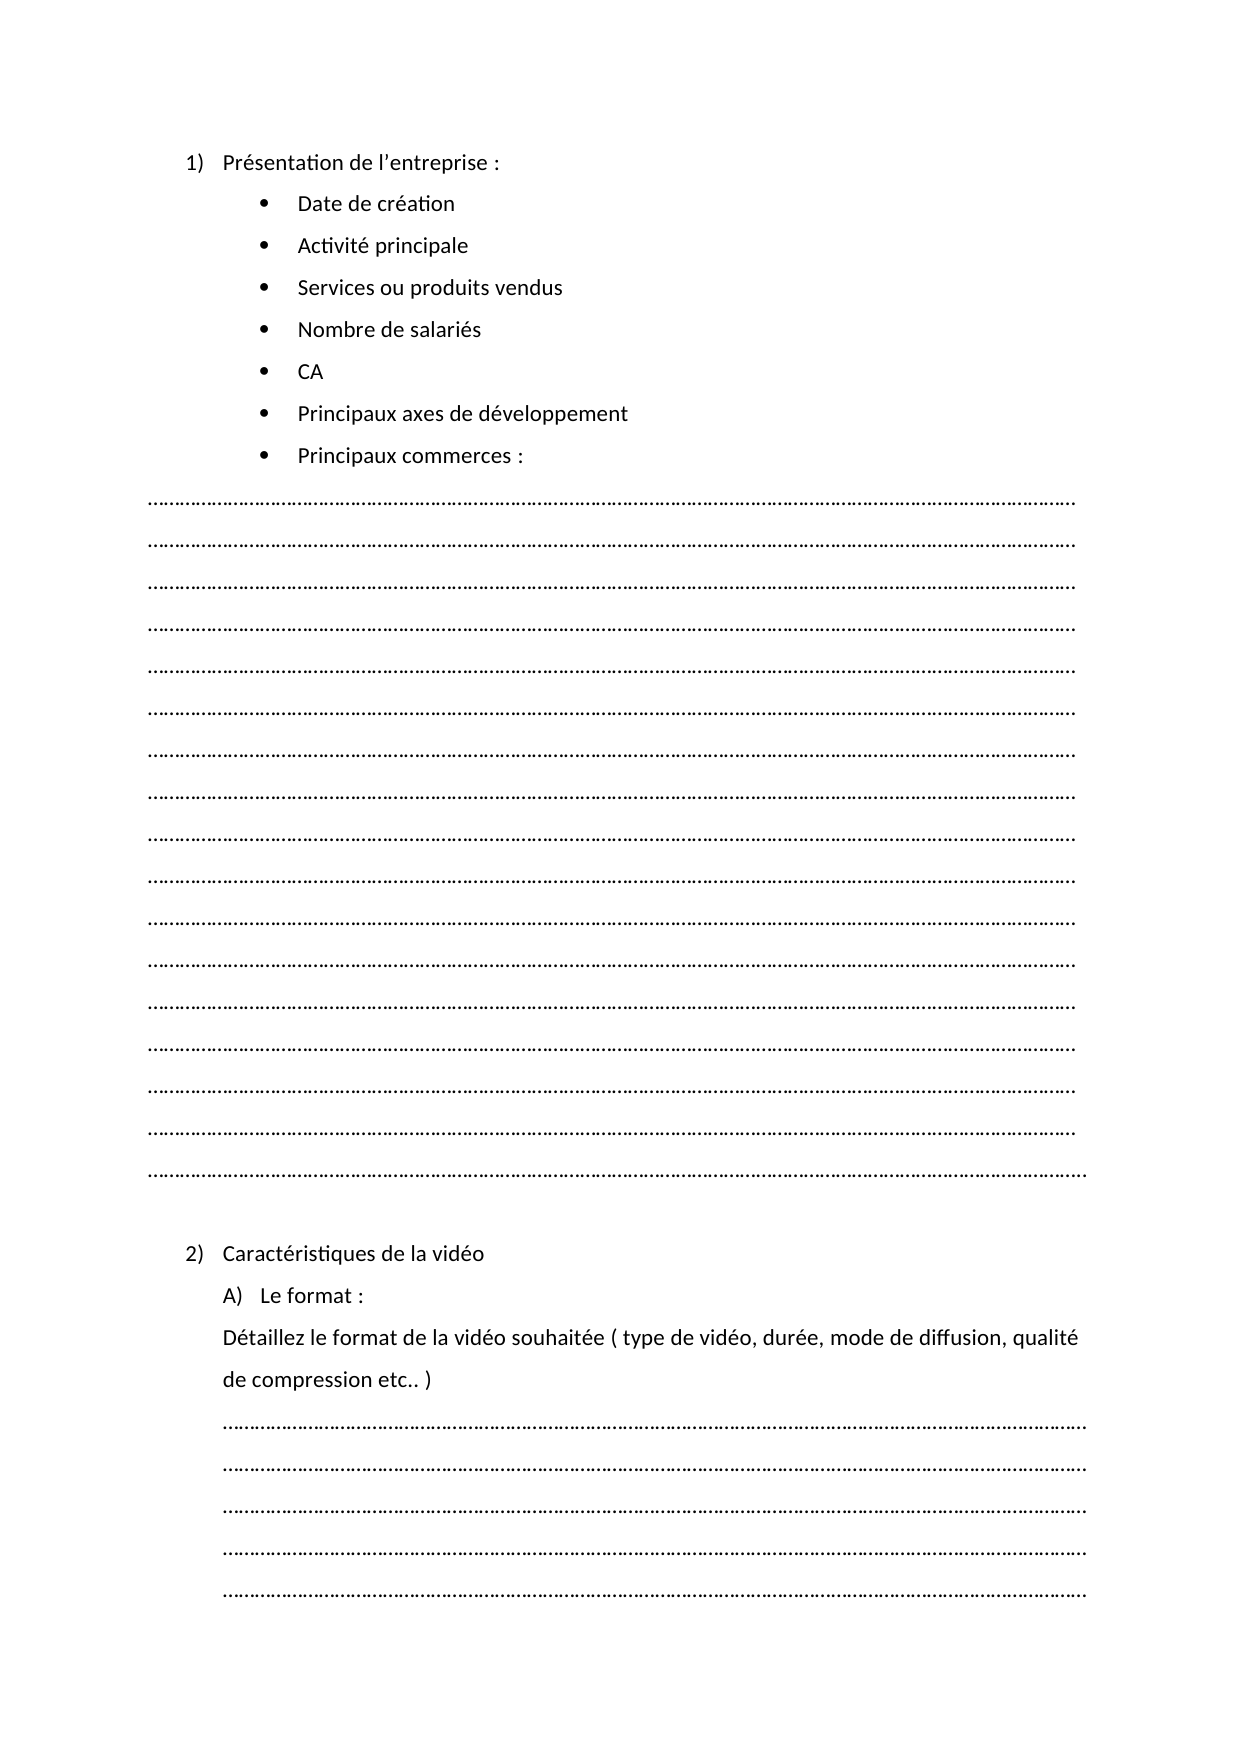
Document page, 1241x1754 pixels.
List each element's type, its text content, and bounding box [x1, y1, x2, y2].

text Détaillez le format de la vidéo souhaitée ( type de vidéo, durée, mode de diffusion, qualité de compression etc.. ) [223, 1323, 1093, 1393]
list Activité principale [260, 232, 1093, 259]
list Présentation de l’entreprise : [185, 148, 1093, 176]
list Nombre de salariés [260, 316, 1093, 343]
list CA [260, 357, 1093, 386]
list Principaux axes de développement [260, 399, 1093, 427]
list Caractéristiques de la vidéo [185, 1239, 1093, 1267]
list Date de création [260, 189, 1093, 218]
list Le format : [223, 1281, 1093, 1309]
list Services ou produits vendus [260, 273, 1093, 302]
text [223, 1407, 1093, 1603]
list Principaux commerces : [260, 441, 1093, 469]
